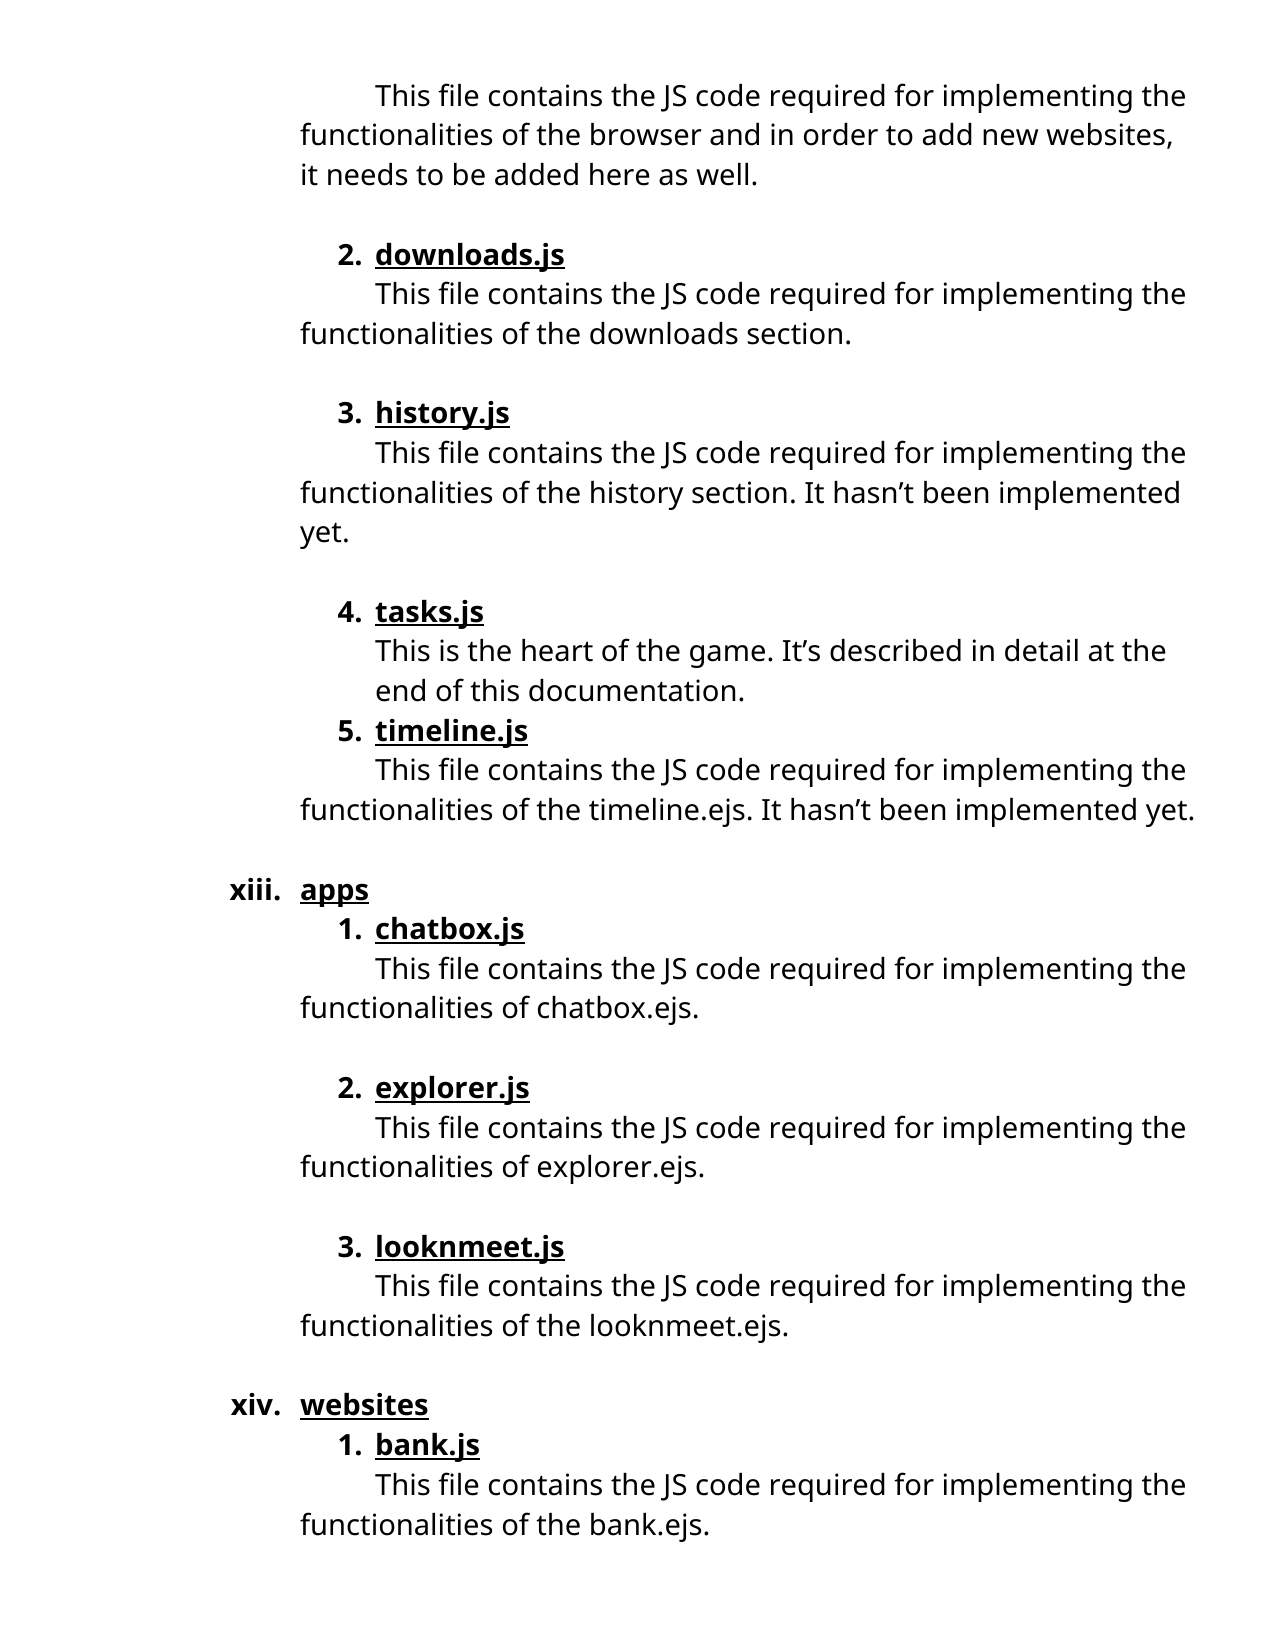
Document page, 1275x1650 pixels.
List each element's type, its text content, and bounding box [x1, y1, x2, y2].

text This is the heart of the game. It’s described in detail at the end of this documentation. [375, 631, 1200, 710]
list downloads.js [337, 234, 1200, 273]
list bank.js [337, 1424, 1200, 1464]
text This file contains the JS code required for implementing the functionalities of explorer.ejs. [300, 1107, 1200, 1186]
text This file contains the JS code required for implementing the functionalities of the browser and in order to add new websites, it needs to be added here as well. [300, 75, 1200, 194]
list apps [281, 869, 1200, 908]
list explorer.js [337, 1067, 1200, 1107]
text This file contains the JS code required for implementing the functionalities of the bank.ejs. [300, 1464, 1200, 1543]
list looknmeet.js [337, 1226, 1200, 1266]
list websites [281, 1385, 1200, 1424]
list tasks.js [337, 591, 1200, 631]
text This file contains the JS code required for implementing the functionalities of the history section. It hasn’t been implemented yet. [300, 432, 1200, 551]
list timeline.js [337, 710, 1200, 750]
text This file contains the JS code required for implementing the functionalities of the looknmeet.ejs. [300, 1266, 1200, 1345]
list history.js [337, 392, 1200, 432]
list chatbox.js [337, 908, 1200, 948]
text This file contains the JS code required for implementing the functionalities of the downloads section. [300, 273, 1200, 353]
text This file contains the JS code required for implementing the functionalities of the timeline.ejs. It hasn’t been implemented yet. [300, 750, 1200, 829]
text This file contains the JS code required for implementing the functionalities of chatbox.ejs. [300, 948, 1200, 1027]
